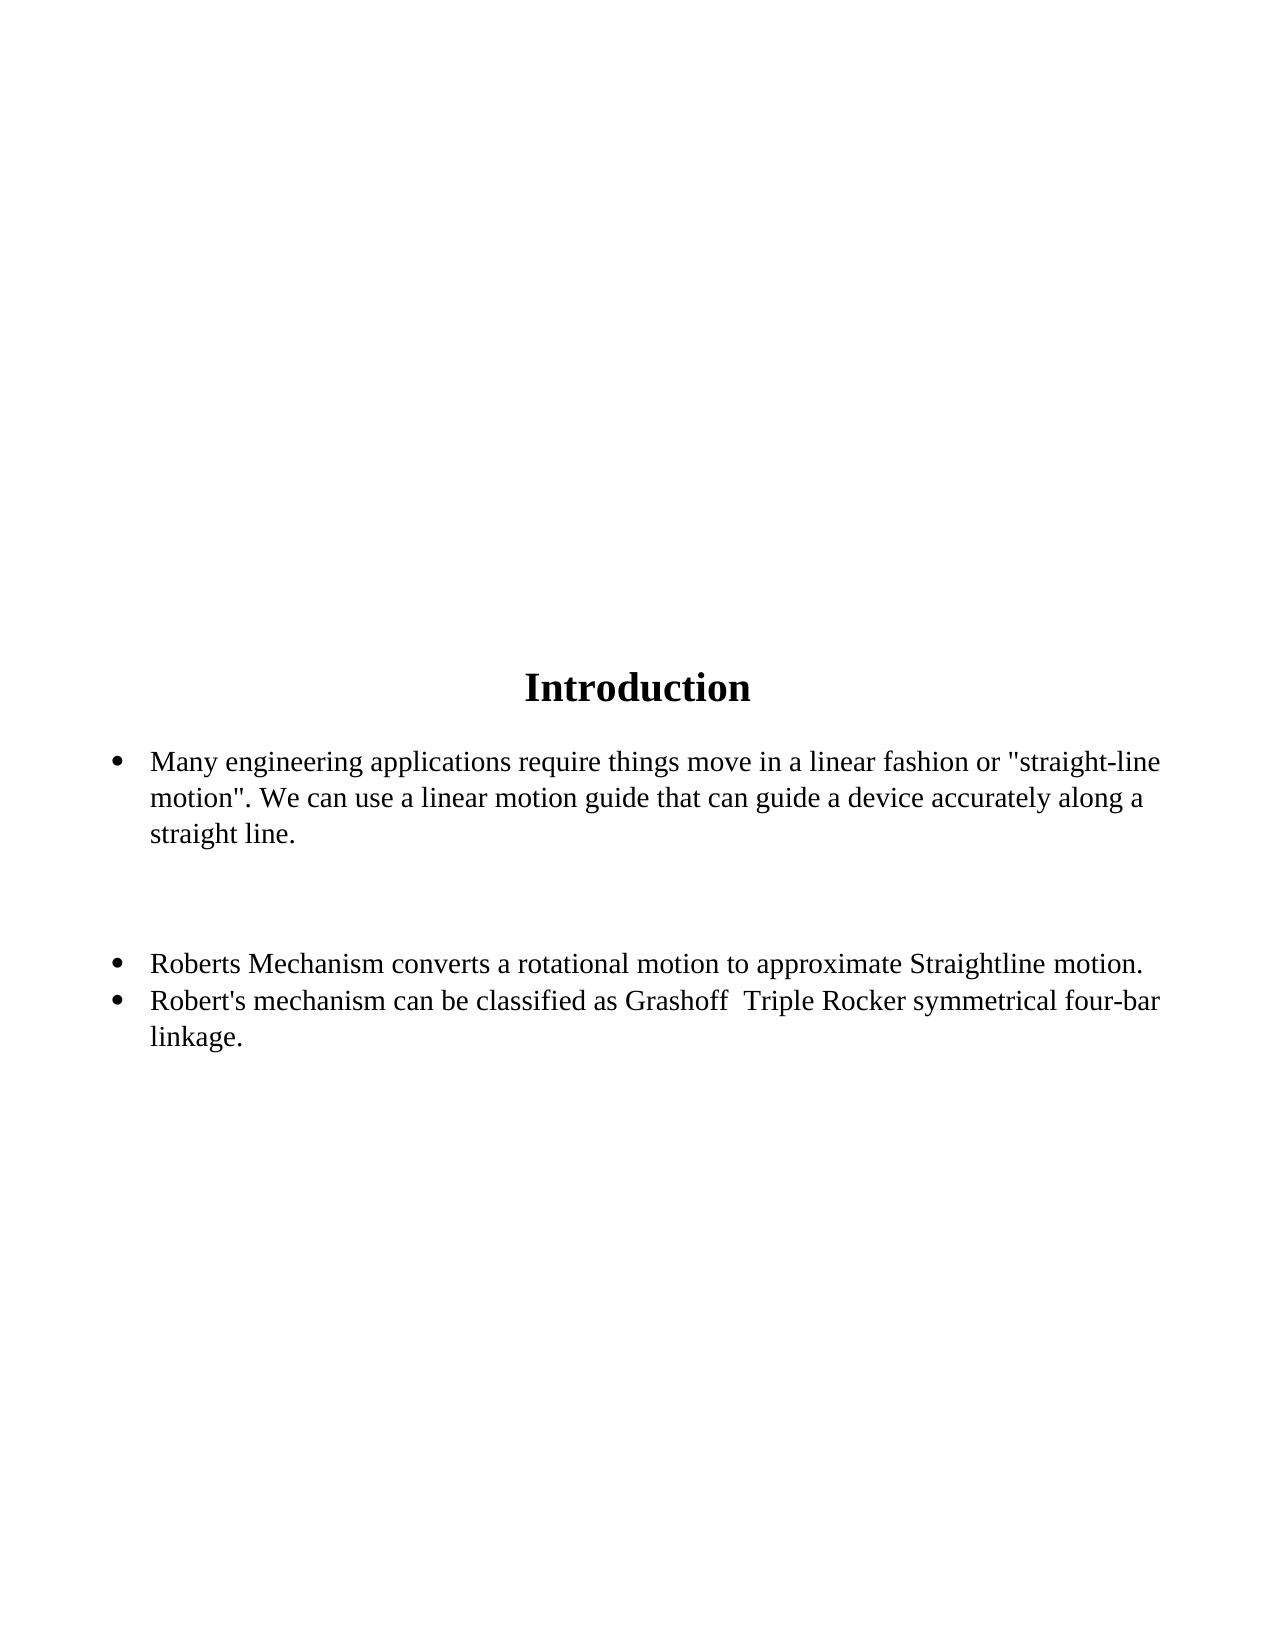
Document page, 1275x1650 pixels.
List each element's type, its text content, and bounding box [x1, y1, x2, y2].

list Robert's mechanism can be classified as Grashoff Triple Rocker symmetrical four-bar linkage. [112, 983, 1200, 1053]
list Many engineering applications require things move in a linear fashion or "straight-line motion". We can use a linear motion guide that can guide a device accurately along a straight line. [112, 744, 1200, 849]
list Roberts Mechanism converts a rotational motion to approximate Straightline motion. [112, 947, 1200, 980]
text Introduction [75, 663, 1200, 711]
